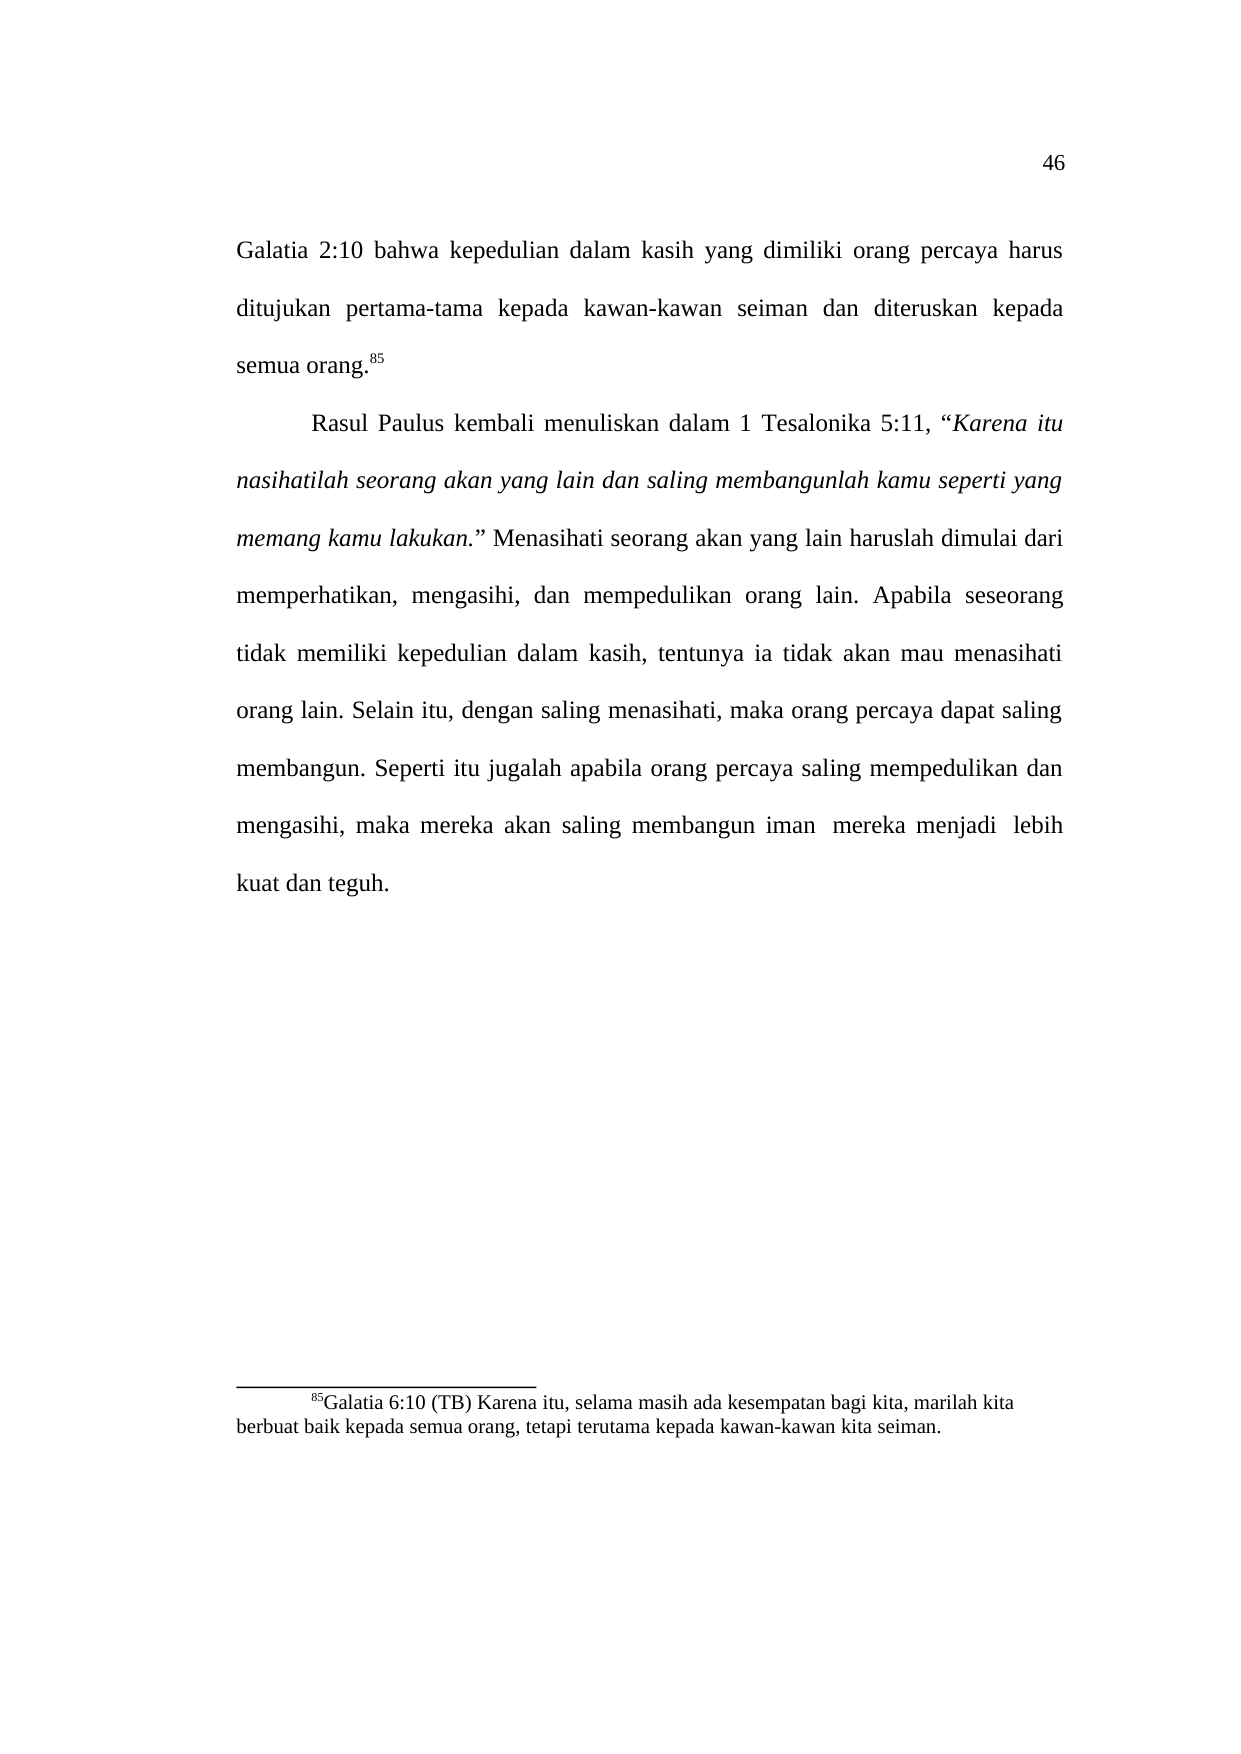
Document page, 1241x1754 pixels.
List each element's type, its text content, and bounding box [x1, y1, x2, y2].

text 85Galatia 6:10 (TB) Karena itu, selama masih ada kesempatan bagi kita, marilah kita berbuat baik kepada semua orang, tetapi terutama kepada kawan-kawan kita seiman. [236, 1390, 1043, 1438]
text Galatia 2:10 bahwa kepedulian dalam kasih yang dimiliki orang percaya harus ditujukan pertama-tama kepada kawan-kawan seiman dan diteruskan kepada semua orang.85 [236, 235, 1063, 379]
text Rasul Paulus kembali menuliskan dalam 1 Tesalonika 5:11, “Karena itu nasihatilah seorang akan yang lain dan saling membangunlah kamu seperti yang memang kamu lakukan.” Menasihati seorang akan yang lain haruslah dimulai dari memperhatikan, mengasihi, dan mempedulikan orang lain. Apabila seseorang tidak memiliki kepedulian dalam kasih, tentunya ia tidak akan mau menasihati orang lain. Selain itu, dengan saling menasihati, maka orang percaya dapat saling membangun. Seperti itu jugalah apabila orang percaya saling mempedulikan dan mengasihi, maka mereka akan saling membangun iman mereka menjadi lebih kuat dan teguh. [236, 408, 1063, 896]
